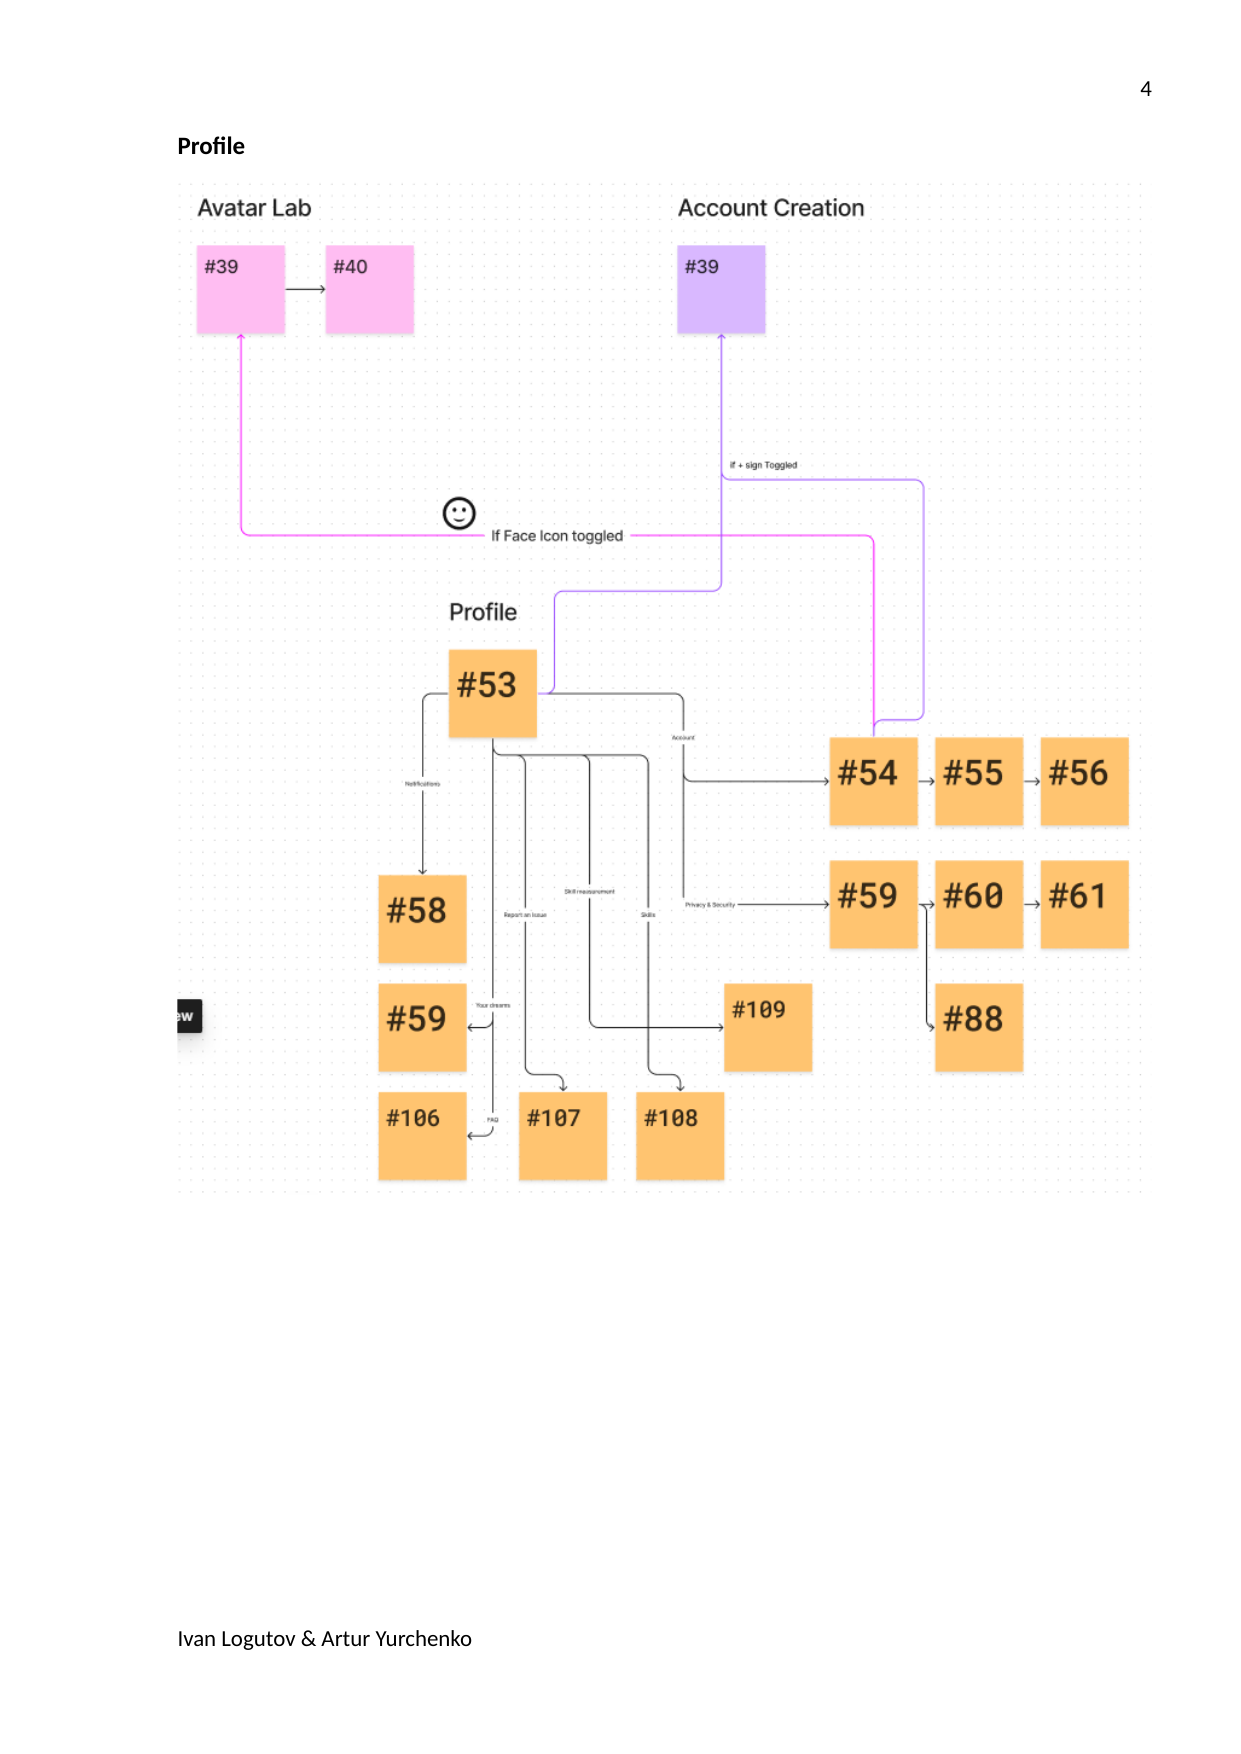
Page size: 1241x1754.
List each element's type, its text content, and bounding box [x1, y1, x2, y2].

text Profile [177, 130, 1152, 160]
picture [177, 179, 1152, 1195]
